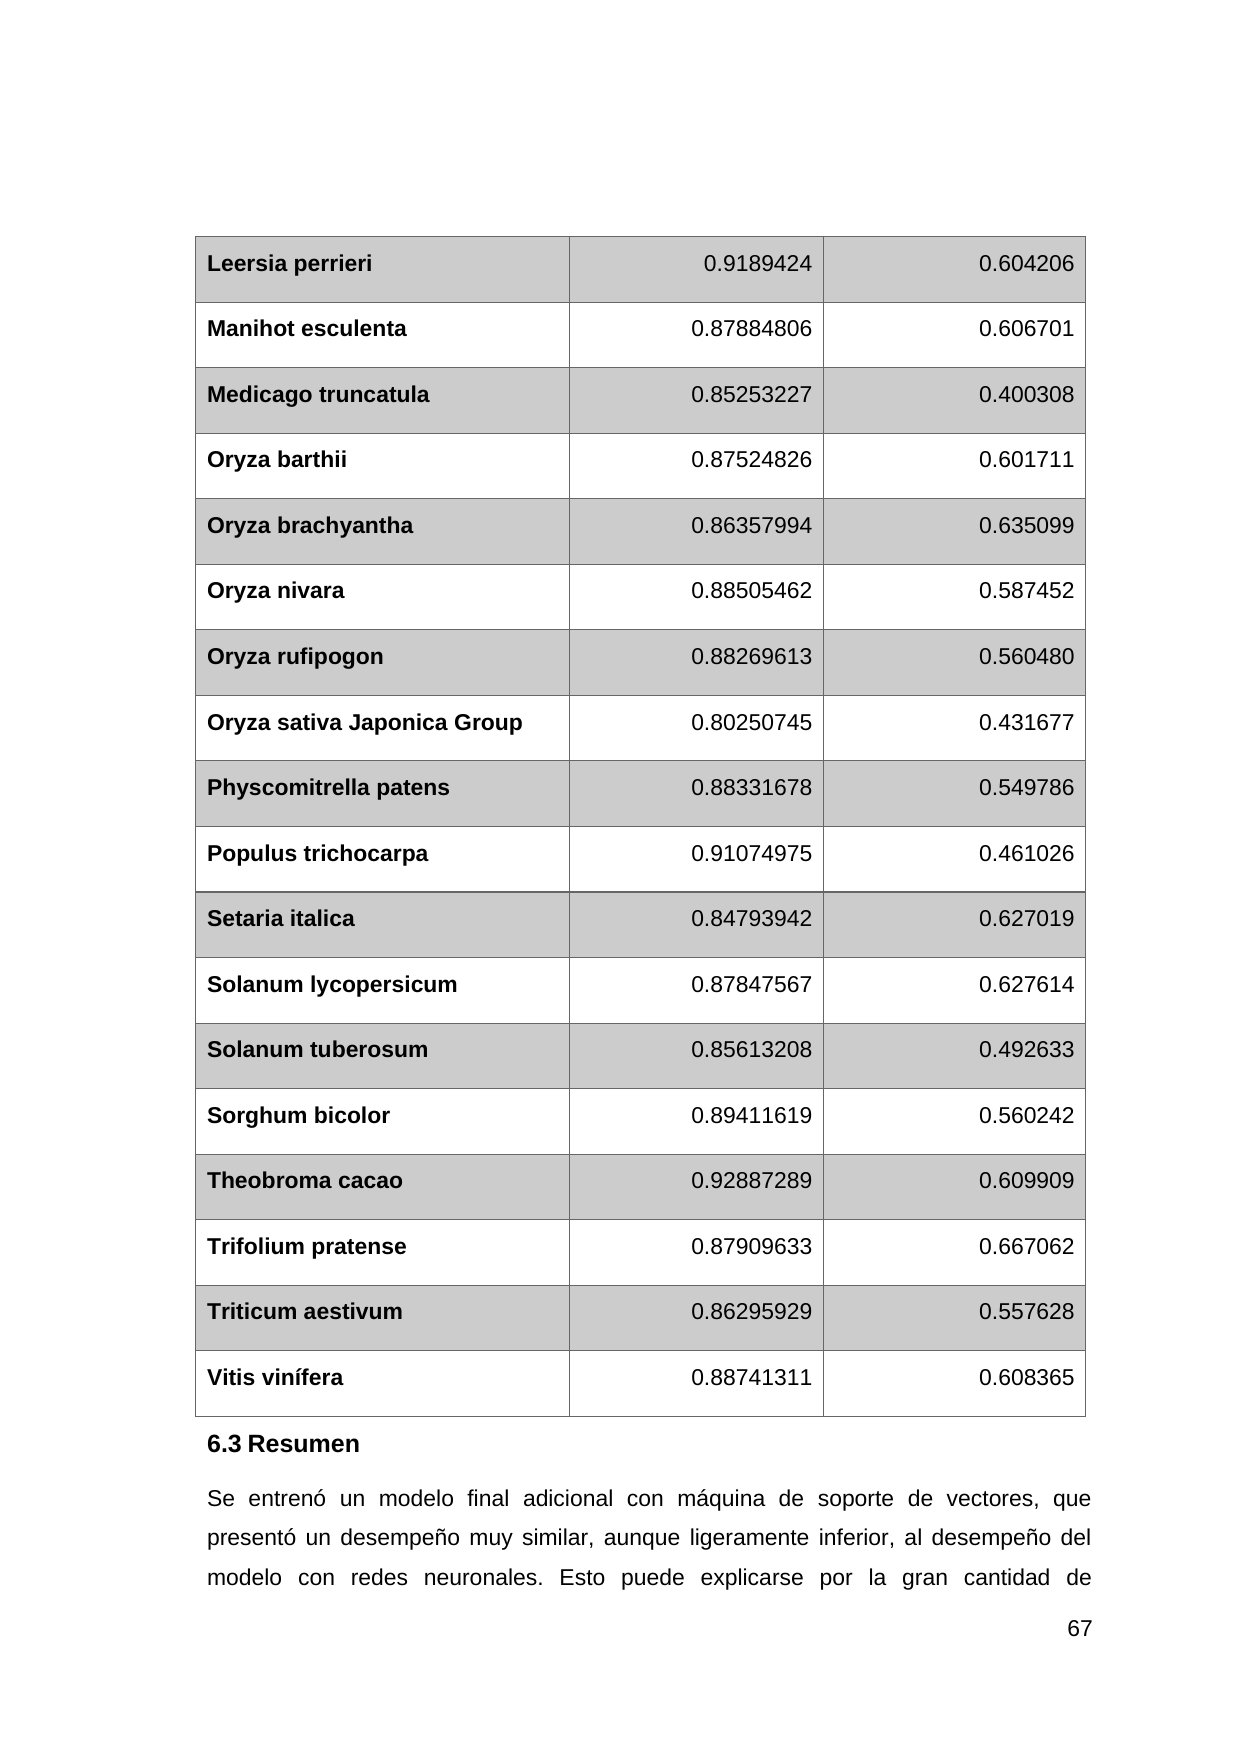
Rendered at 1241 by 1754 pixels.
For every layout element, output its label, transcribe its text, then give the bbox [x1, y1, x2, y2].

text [207, 1485, 1092, 1590]
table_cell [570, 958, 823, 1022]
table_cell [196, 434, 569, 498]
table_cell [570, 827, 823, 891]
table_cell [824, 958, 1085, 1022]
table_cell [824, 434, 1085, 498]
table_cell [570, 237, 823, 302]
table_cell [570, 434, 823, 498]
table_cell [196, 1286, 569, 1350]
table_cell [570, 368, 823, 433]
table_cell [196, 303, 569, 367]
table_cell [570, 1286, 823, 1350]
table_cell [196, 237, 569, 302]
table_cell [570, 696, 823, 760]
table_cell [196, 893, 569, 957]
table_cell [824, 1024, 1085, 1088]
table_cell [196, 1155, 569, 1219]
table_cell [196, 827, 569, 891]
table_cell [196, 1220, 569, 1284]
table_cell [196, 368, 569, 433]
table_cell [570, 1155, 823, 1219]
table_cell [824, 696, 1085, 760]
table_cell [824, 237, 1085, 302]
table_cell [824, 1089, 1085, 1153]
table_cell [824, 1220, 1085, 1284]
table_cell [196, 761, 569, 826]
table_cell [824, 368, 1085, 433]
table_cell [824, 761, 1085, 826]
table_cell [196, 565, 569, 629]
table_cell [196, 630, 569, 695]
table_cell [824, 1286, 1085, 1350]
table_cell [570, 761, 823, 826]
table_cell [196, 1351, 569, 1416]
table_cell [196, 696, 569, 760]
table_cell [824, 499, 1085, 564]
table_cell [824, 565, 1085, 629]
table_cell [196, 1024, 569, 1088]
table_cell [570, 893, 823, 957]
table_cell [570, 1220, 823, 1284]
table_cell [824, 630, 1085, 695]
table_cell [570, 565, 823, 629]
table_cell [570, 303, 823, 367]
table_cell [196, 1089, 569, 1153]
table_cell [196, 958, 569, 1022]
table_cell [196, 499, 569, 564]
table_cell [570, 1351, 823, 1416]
subtitle Resumen [207, 1429, 1092, 1458]
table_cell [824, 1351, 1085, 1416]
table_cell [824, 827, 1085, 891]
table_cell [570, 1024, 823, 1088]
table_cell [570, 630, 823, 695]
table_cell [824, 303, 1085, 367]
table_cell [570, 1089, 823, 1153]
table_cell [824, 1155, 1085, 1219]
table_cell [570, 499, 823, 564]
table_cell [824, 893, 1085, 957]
